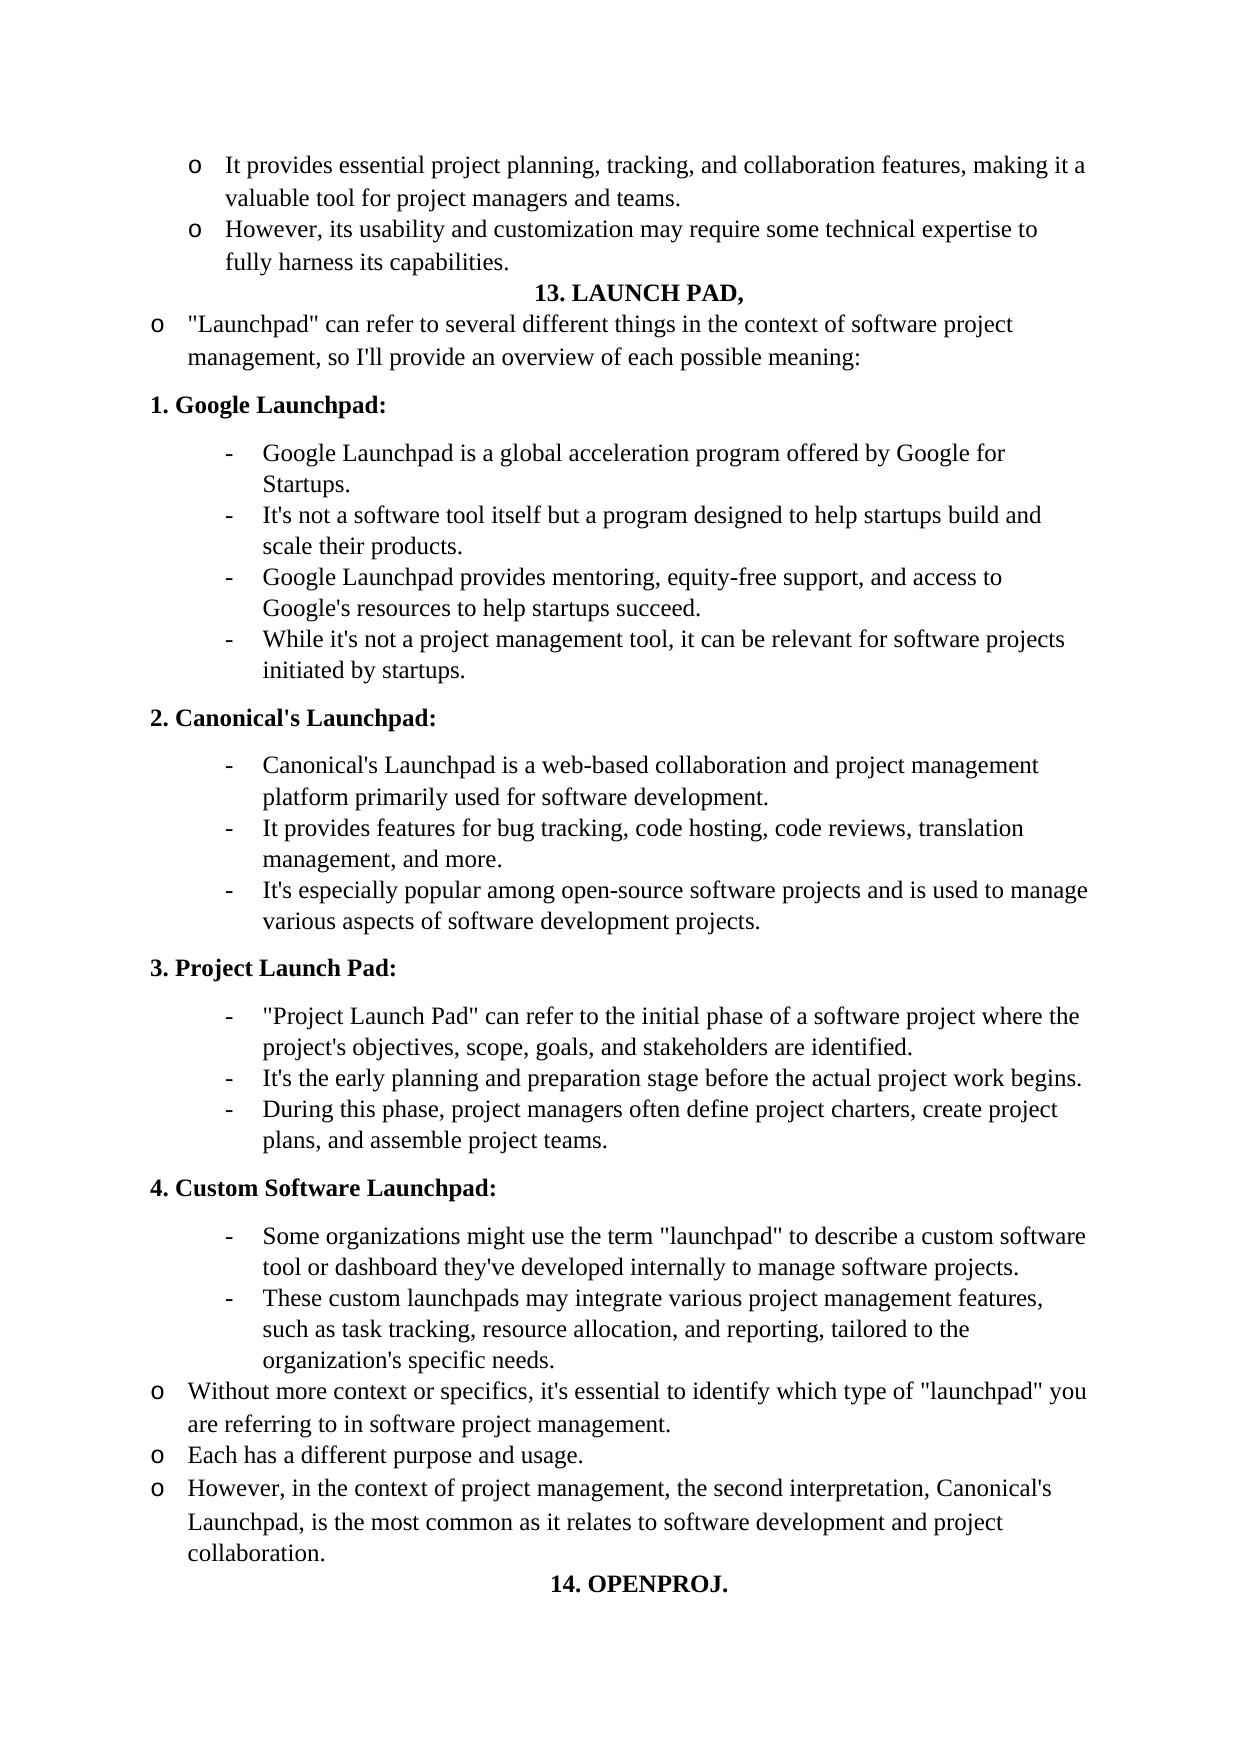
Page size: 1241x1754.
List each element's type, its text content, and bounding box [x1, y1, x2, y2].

list Each has a different purpose and usage. [150, 1440, 1090, 1471]
list While it's not a project management tool, it can be relevant for software projects initiated by startups. [225, 624, 1090, 684]
text 1. Google Launchpad: [150, 390, 1090, 419]
text 2. Canonical's Launchpad: [150, 703, 1090, 732]
list During this phase, project managers often define project charters, create project plans, and assemble project teams. [225, 1094, 1090, 1154]
list It provides essential project planning, tracking, and collaboration features, making it a valuable tool for project managers and teams. [187, 150, 1090, 212]
list However, its usability and customization may require some technical expertise to fully harness its capabilities. [187, 214, 1090, 276]
list These custom launchpads may integrate various project management features, such as task tracking, resource allocation, and reporting, tailored to the organization's specific needs. [225, 1283, 1090, 1374]
list LAUNCH PAD, [187, 278, 1090, 307]
list "Project Launch Pad" can refer to the initial phase of a software project where the project's objectives, scope, goals, and stakeholders are identified. [225, 1001, 1090, 1061]
list It's especially popular among open-source software projects and is used to manage various aspects of software development projects. [225, 875, 1090, 934]
list Google Launchpad is a global acceleration program offered by Google for Startups. [225, 438, 1090, 498]
list It provides features for bug tracking, code hosting, code reviews, translation management, and more. [225, 813, 1090, 872]
list Google Launchpad provides mentoring, equity-free support, and access to Google's resources to help startups succeed. [225, 562, 1090, 622]
text 4. Custom Software Launchpad: [150, 1173, 1090, 1202]
list It's not a software tool itself but a program designed to help startups build and scale their products. [225, 500, 1090, 560]
list OPENPROJ. [187, 1569, 1090, 1597]
list Some organizations might use the term "launchpad" to describe a custom software tool or dashboard they've developed internally to manage software projects. [225, 1221, 1090, 1281]
list However, in the context of project management, the second interpretation, Canonical's Launchpad, is the most common as it relates to software development and project collaboration. [150, 1473, 1090, 1566]
list Without more context or specifics, it's essential to identify which type of "launchpad" you are referring to in software project management. [150, 1376, 1090, 1438]
list Canonical's Launchpad is a web-based collaboration and project management platform primarily used for software development. [225, 751, 1090, 810]
text 3. Project Launch Pad: [150, 953, 1090, 982]
list It's the early planning and preparation stage before the actual project work begins. [225, 1063, 1090, 1092]
list "Launchpad" can refer to several different things in the context of software project management, so I'll provide an overview of each possible meaning: [150, 309, 1090, 371]
